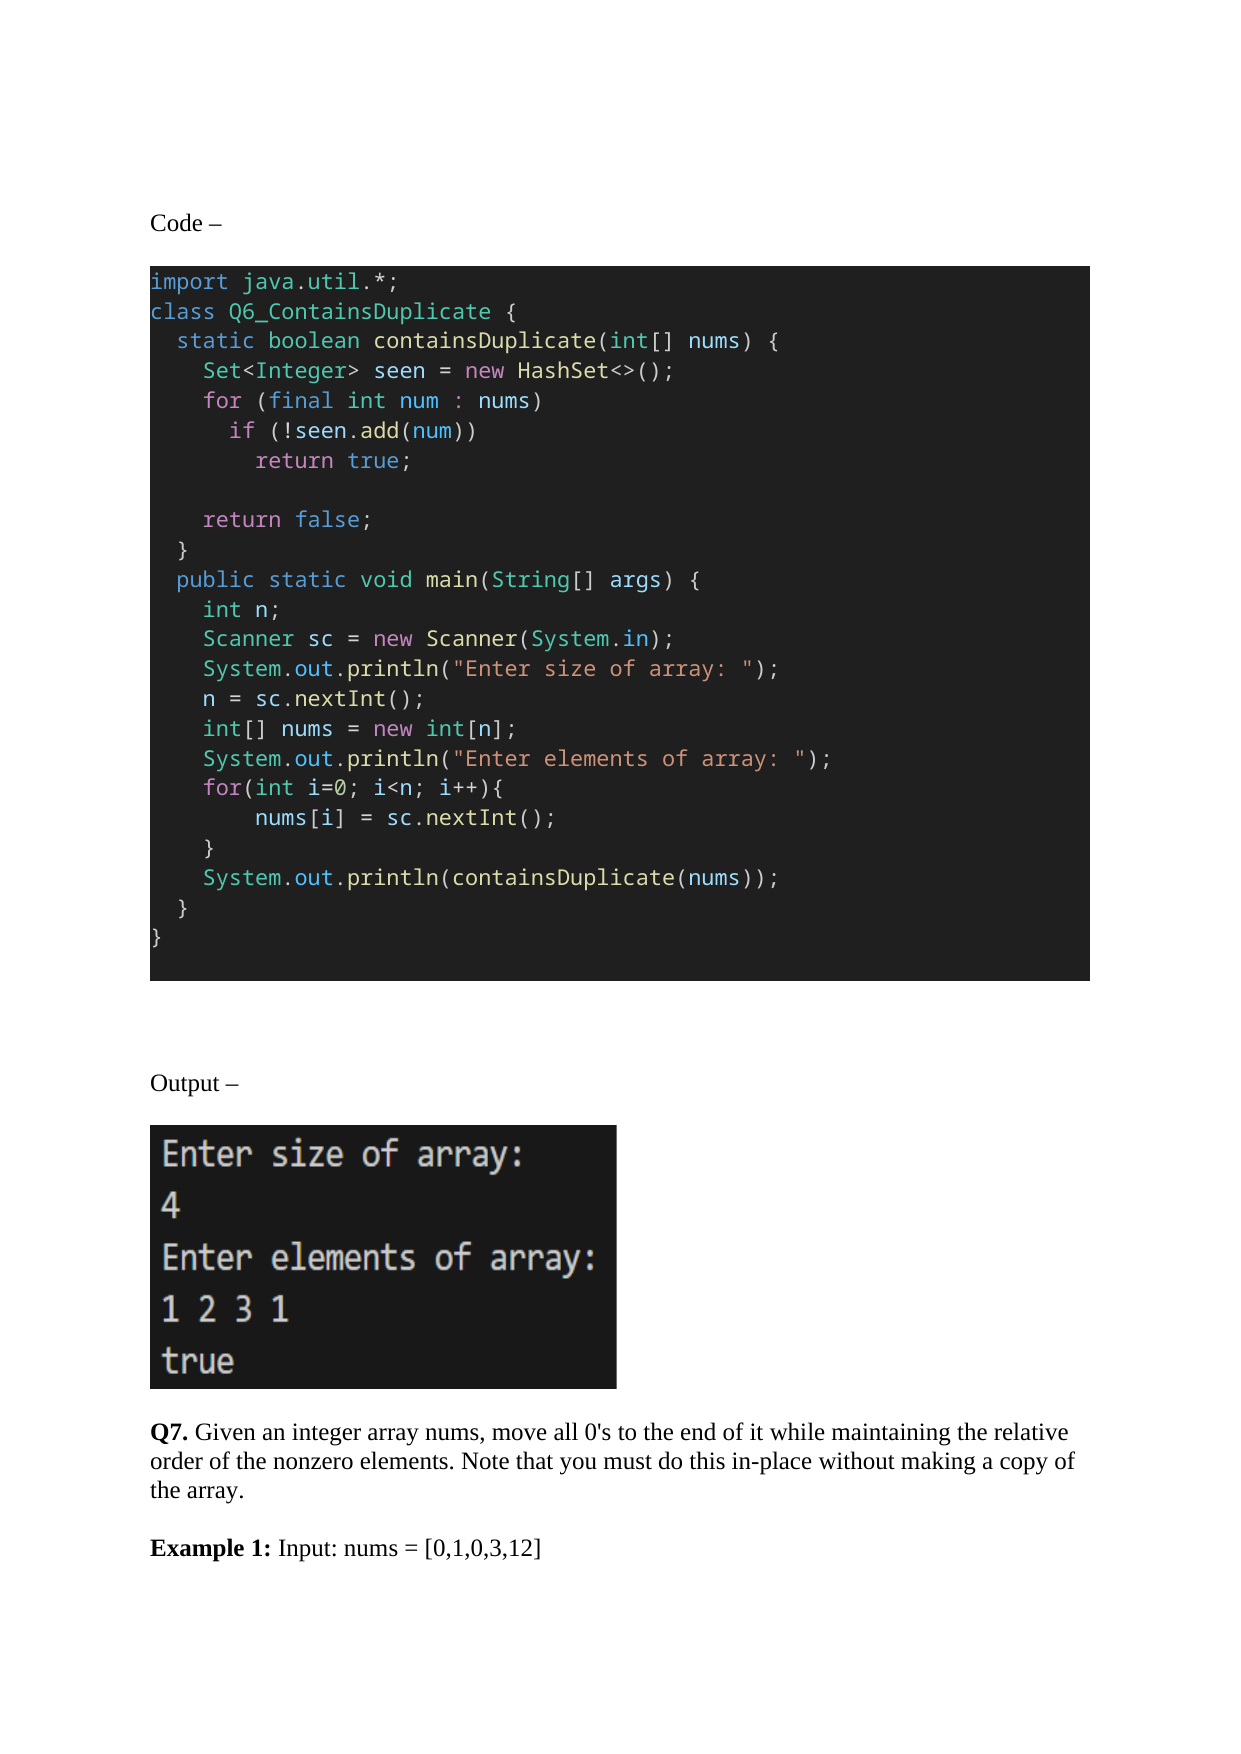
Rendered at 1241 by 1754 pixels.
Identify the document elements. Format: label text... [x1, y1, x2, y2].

text public static void main(String[] args) { [150, 564, 1090, 593]
text } [150, 534, 1090, 564]
text Q7. Given an integer array nums, move all 0's to the end of it while maintaining the relative order of the nonzero elements. Note that you must do this in-place without making a copy of the array. [150, 1417, 1090, 1504]
text } [150, 921, 1090, 951]
text Example 1: Input: nums = [0,1,0,3,12] [150, 1533, 1090, 1562]
text Set<Integer> seen = new HashSet<>(); [150, 355, 1090, 385]
text Code – [150, 208, 1090, 237]
text } [150, 891, 1090, 921]
text for (final int num : nums) [150, 385, 1090, 415]
text int[] nums = new int[n]; [150, 713, 1090, 742]
text class Q6_ContainsDuplicate { [150, 296, 1090, 325]
text } [150, 832, 1090, 862]
text Output – [150, 1068, 1090, 1097]
text for(int i=0; i<n; i++){ [150, 772, 1090, 802]
text System.out.println("Enter size of array: "); [150, 653, 1090, 683]
text import java.util.*; [150, 266, 1090, 296]
text n = sc.nextInt(); [150, 683, 1090, 713]
text System.out.println("Enter elements of array: "); [150, 742, 1090, 772]
text int n; [150, 593, 1090, 623]
text return false; [150, 504, 1090, 534]
text if (!seen.add(num)) [150, 415, 1090, 444]
picture [150, 1125, 617, 1389]
text return true; [150, 444, 1090, 474]
text static boolean containsDuplicate(int[] nums) { [150, 325, 1090, 355]
text Scanner sc = new Scanner(System.in); [150, 623, 1090, 653]
text System.out.println(containsDuplicate(nums)); [150, 862, 1090, 891]
text nums[i] = sc.nextInt(); [150, 802, 1090, 832]
